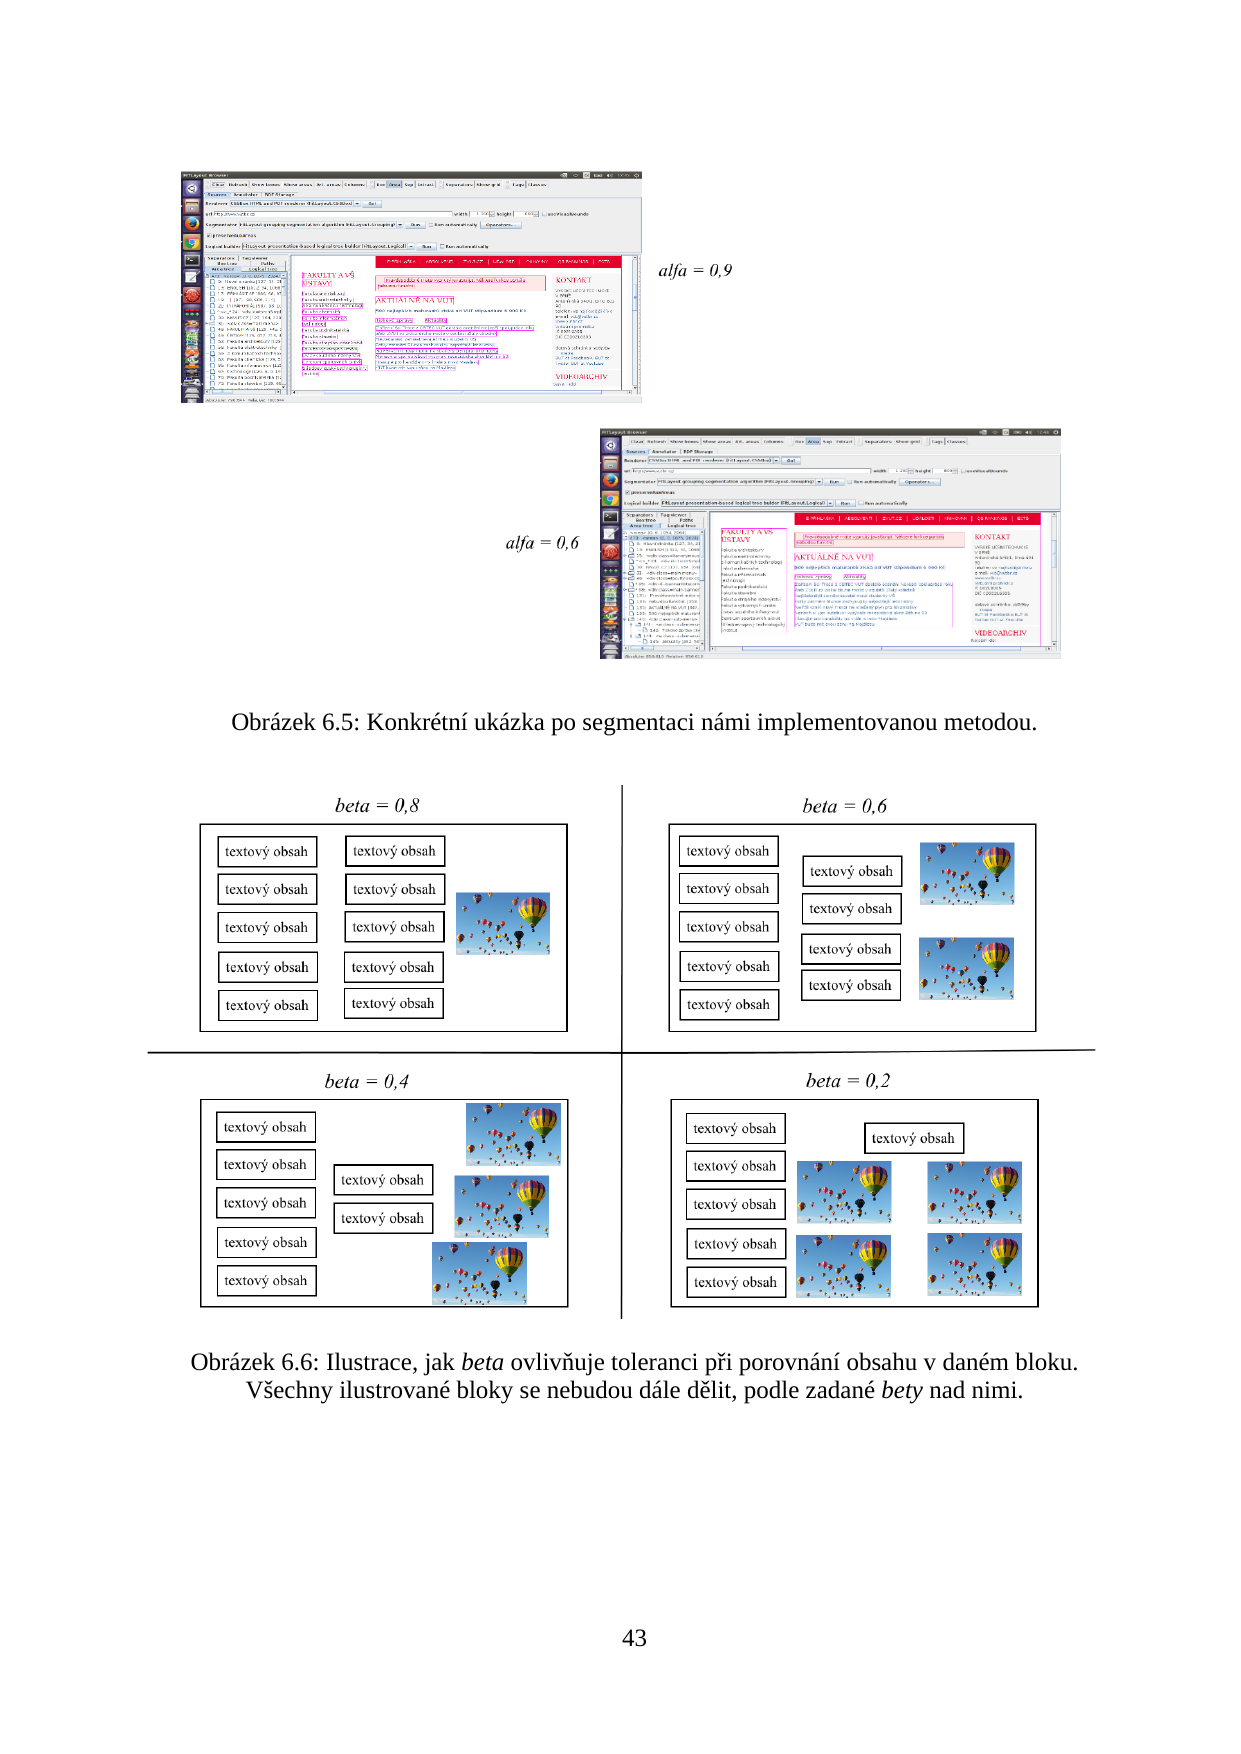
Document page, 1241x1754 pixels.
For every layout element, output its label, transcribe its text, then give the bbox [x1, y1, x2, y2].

text Obrázek 6.6: Ilustrace, jak beta ovlivňuje toleranci při porovnání obsahu v daném bloku. Všechny ilustrované bloky se nebudou dále dělit, podle zadané bety nad nimi. [162, 1347, 1106, 1404]
picture [147, 147, 1092, 679]
text Obrázek 6.5: Konkrétní ukázka po segmentaci námi implementovanou metodou. [162, 707, 1106, 736]
picture [147, 785, 1096, 1319]
